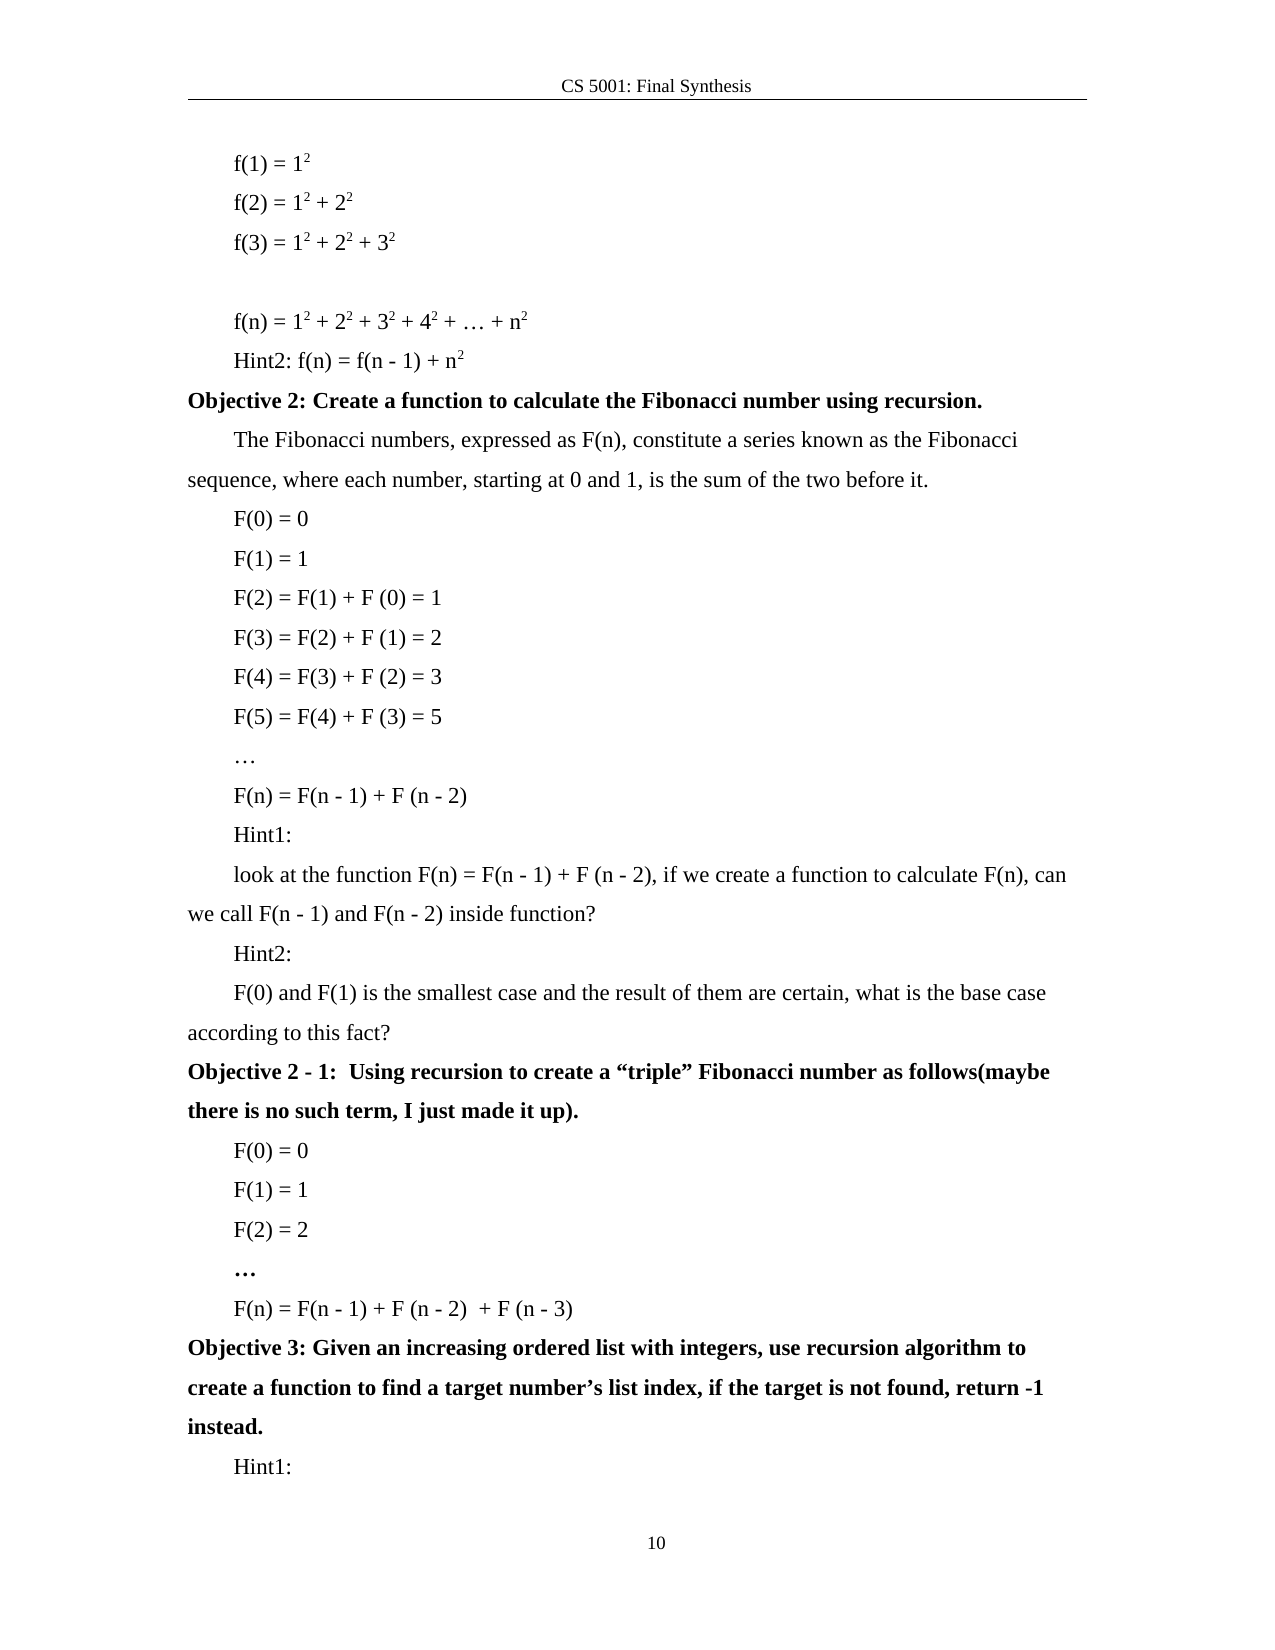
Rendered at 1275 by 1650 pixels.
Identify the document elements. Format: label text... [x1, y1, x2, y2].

text F(n) = F(n - 1) + F (n - 2) + F (n - 3) [187, 1295, 1087, 1321]
text f(1) = 12 [187, 150, 1087, 176]
text F(1) = 1 [187, 1176, 1087, 1203]
text F(2) = 2 [187, 1216, 1087, 1242]
text Hint1: [187, 1453, 1087, 1479]
text Hint2: f(n) = f(n - 1) + n2 [187, 347, 1087, 374]
text F(0) = 0 [187, 1137, 1087, 1163]
text F(1) = 1 [187, 545, 1087, 571]
text F(5) = F(4) + F (3) = 5 [187, 703, 1087, 729]
text F(3) = F(2) + F (1) = 2 [187, 624, 1087, 650]
text Hint1: [187, 821, 1087, 847]
text f(2) = 12 + 22 [187, 189, 1087, 216]
text F(2) = F(1) + F (0) = 1 [187, 584, 1087, 611]
text F(n) = F(n - 1) + F (n - 2) [187, 782, 1087, 808]
text F(0) and F(1) is the smallest case and the result of them are certain, what is the base case according to this fact? [187, 979, 1087, 1045]
text … [187, 742, 1087, 768]
text … [187, 1255, 1087, 1282]
text F(0) = 0 [187, 505, 1087, 532]
text Objective 2: Create a function to calculate the Fibonacci number using recursion. [187, 387, 1087, 413]
text The Fibonacci numbers, expressed as F(n), constitute a series known as the Fibonacci sequence, where each number, starting at 0 and 1, is the sum of the two before it. [187, 426, 1087, 492]
text F(4) = F(3) + F (2) = 3 [187, 663, 1087, 689]
text f(n) = 12 + 22 + 32 + 42 + … + n2 [187, 308, 1087, 334]
text f(3) = 12 + 22 + 32 [187, 229, 1087, 255]
text Objective 3: Given an increasing ordered list with integers, use recursion algorithm to create a function to find a target number’s list index, if the target is not found, return -1 instead. [187, 1334, 1087, 1440]
text Hint2: [187, 939, 1087, 966]
text Objective 2 - 1: Using recursion to create a “triple” Fibonacci number as follows(maybe there is no such term, I just made it up). [187, 1058, 1087, 1124]
text look at the function F(n) = F(n - 1) + F (n - 2), if we create a function to calculate F(n), can we call F(n - 1) and F(n - 2) inside function? [187, 861, 1087, 926]
